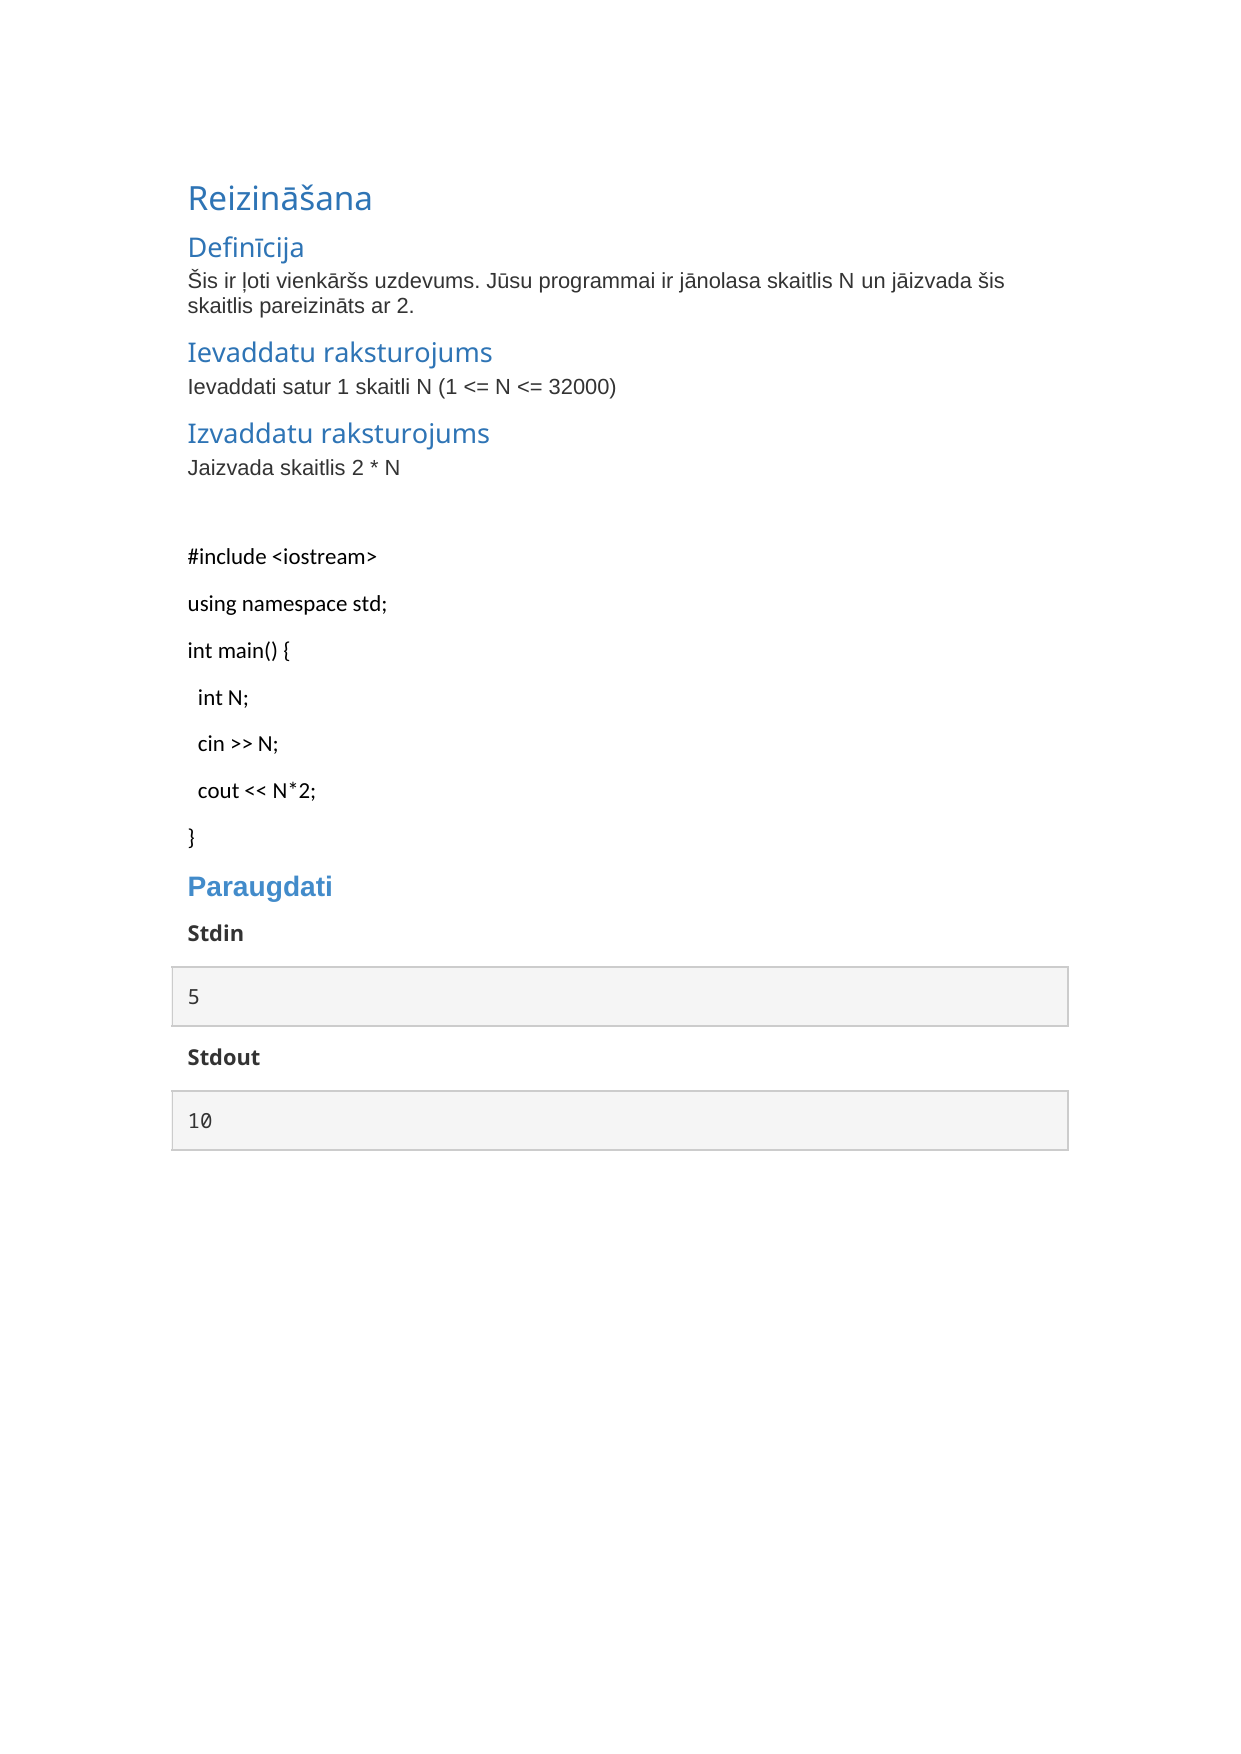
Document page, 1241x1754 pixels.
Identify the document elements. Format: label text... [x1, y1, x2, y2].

text 5 [173, 968, 1067, 1025]
text using namespace std; [187, 589, 1053, 617]
subtitle Ievaddatu raksturojums [187, 334, 1053, 371]
subtitle Izvaddatu raksturojums [187, 414, 1053, 451]
subtitle Stdout [187, 1042, 1053, 1072]
subtitle Definīcija [187, 228, 1053, 265]
text Ievaddati satur 1 skaitli N (1 <= N <= 32000) [187, 374, 1053, 399]
text 10 [173, 1092, 1067, 1149]
text #include <iostream> [187, 542, 1053, 570]
subtitle Paraugdati [187, 870, 1053, 903]
text cin >> N; [187, 729, 1053, 758]
subtitle Reizināšana [187, 175, 1053, 220]
text int N; [187, 683, 1053, 711]
text Jaizvada skaitlis 2 * N [187, 454, 1053, 479]
text cout << N*2; [187, 776, 1053, 804]
text } [187, 823, 1053, 851]
text Šis ir ļoti vienkāršs uzdevums. Jūsu programmai ir jānolasa skaitlis N un jāizvada šis skaitlis pareizināts ar 2. [187, 268, 1053, 318]
text int main() { [187, 636, 1053, 664]
subtitle Stdin [187, 918, 1053, 948]
